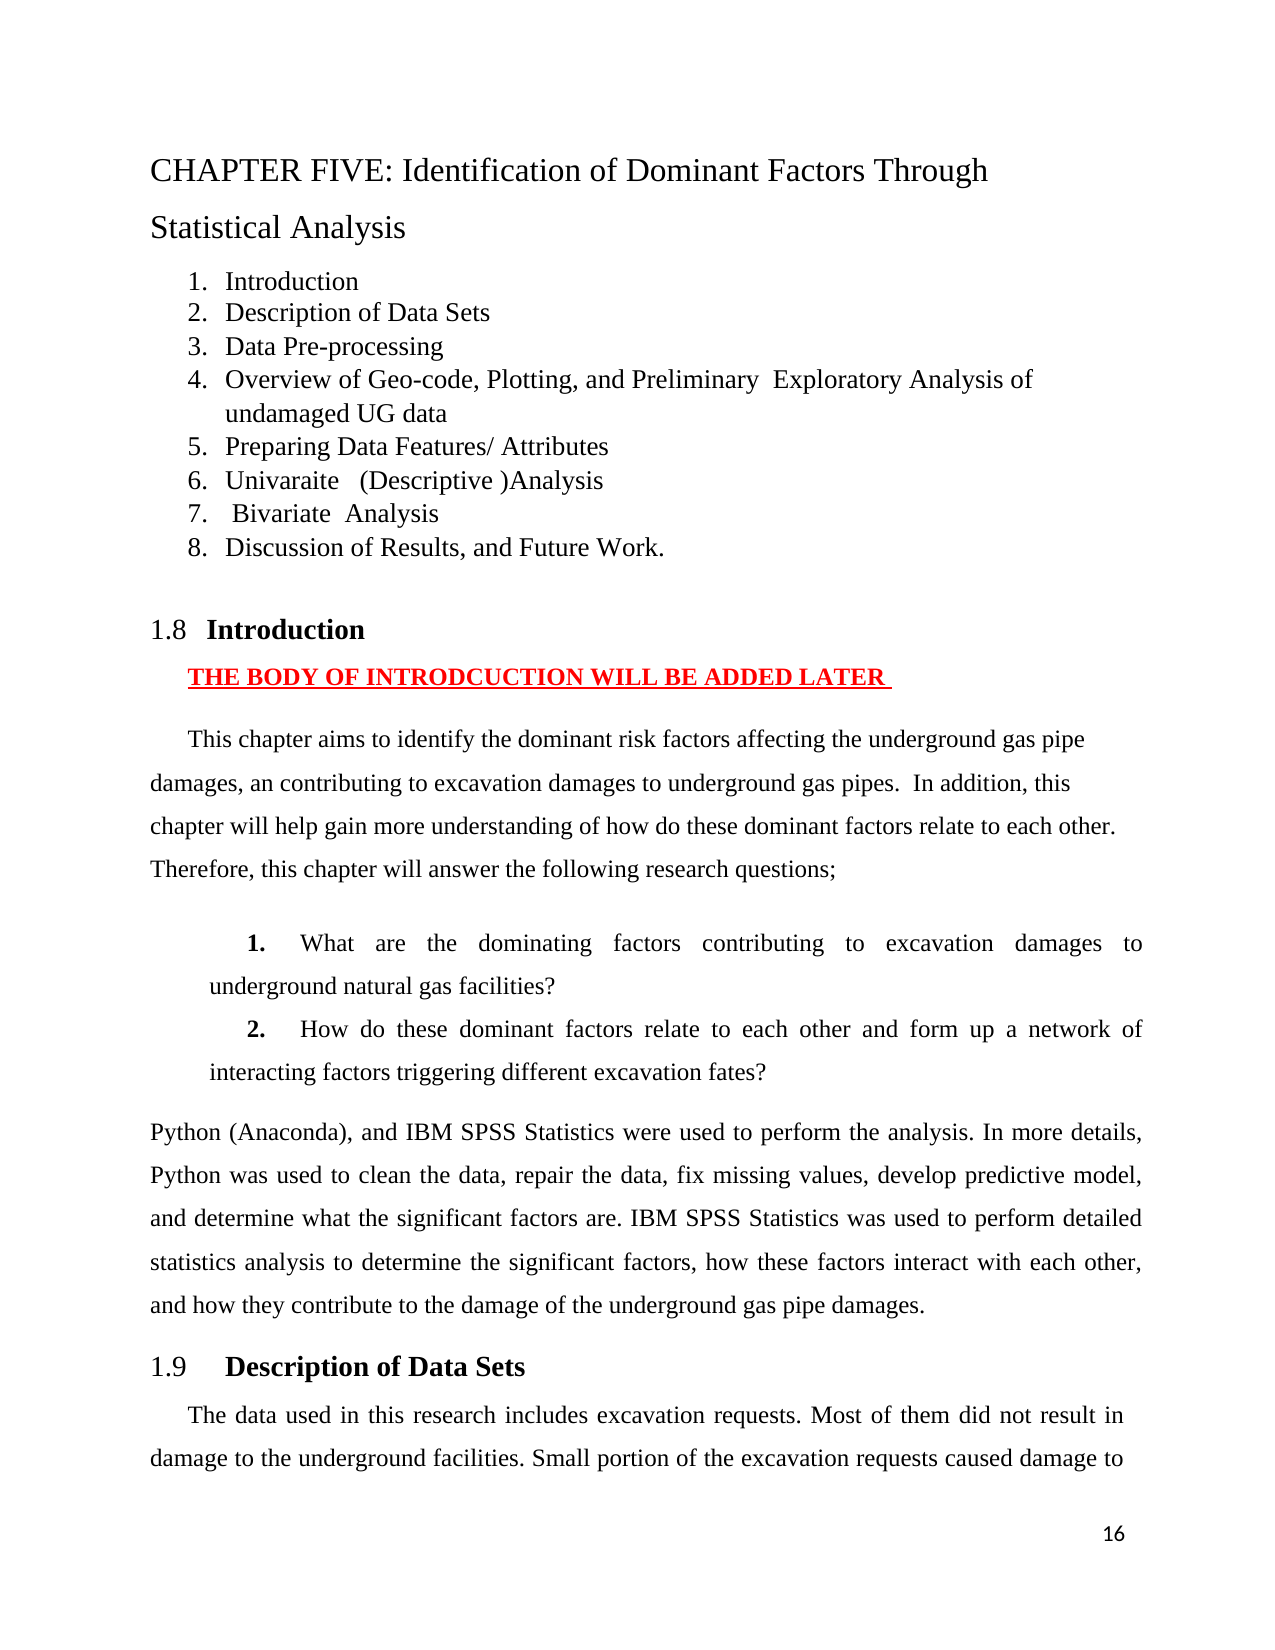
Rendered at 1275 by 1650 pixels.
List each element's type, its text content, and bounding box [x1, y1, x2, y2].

list Discussion of Results, and Future Work. [187, 531, 1125, 562]
list THE BODY OF INTRODCUCTION WILL BE ADDED LATER [150, 662, 1125, 691]
list Univaraite (Descriptive )Analysis [187, 464, 1125, 495]
list Description of Data Sets [187, 296, 1125, 327]
list Preparing Data Features/ Attributes [187, 430, 1125, 461]
list How do these dominant factors relate to each other and form up a network of interacting factors triggering different excavation fates? [209, 1014, 1144, 1086]
subtitle Introduction [150, 612, 1125, 646]
list What are the dominating factors contributing to excavation damages to underground natural gas facilities? [209, 928, 1144, 1000]
list Data Pre-processing [187, 330, 1125, 361]
list Bivariate Analysis [187, 497, 1125, 528]
subtitle Description of Data Sets [150, 1349, 1125, 1383]
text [150, 1400, 1125, 1472]
list Overview of Geo-code, Plotting, and Preliminary Exploratory Analysis of undamaged UG data [187, 363, 1125, 428]
text Python (Anaconda), and IBM SPSS Statistics were used to perform the analysis. In more details, Python was used to clean the data, repair the data, fix missing values, develop predictive model, and determine what the significant factors are. IBM SPSS Statistics was used to perform detailed statistics analysis to determine the significant factors, how these factors interact with each other, and how they contribute to the damage of the underground gas pipe damages. [150, 1117, 1144, 1318]
list Introduction [187, 265, 1125, 296]
list This chapter aims to identify the dominant risk factors affecting the underground gas pipe damages, an contributing to excavation damages to underground gas pipes. In addition, this chapter will help gain more understanding of how do these dominant factors relate to each other. Therefore, this chapter will answer the following research questions; [150, 724, 1125, 883]
subtitle CHAPTER FIVE: Identification of Dominant Factors Through Statistical Analysis [150, 150, 1125, 246]
